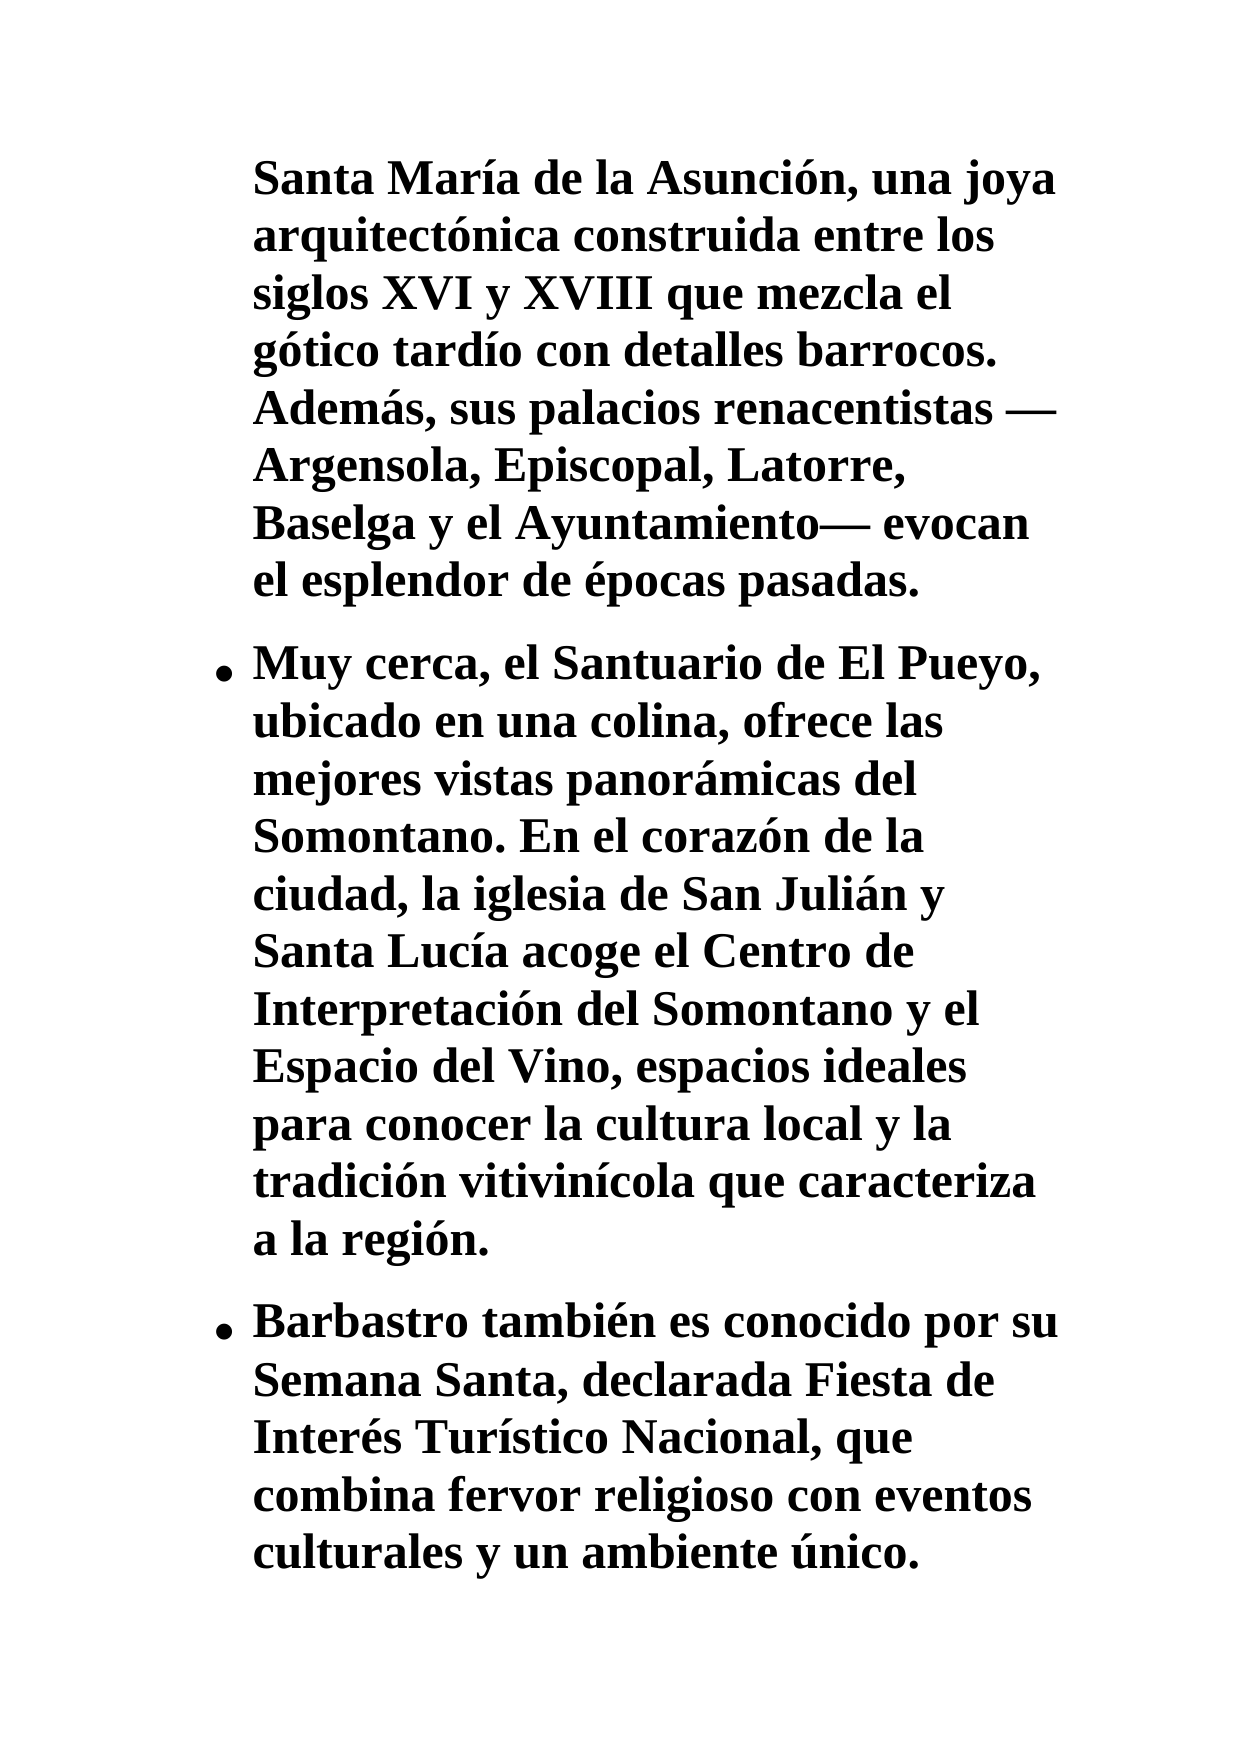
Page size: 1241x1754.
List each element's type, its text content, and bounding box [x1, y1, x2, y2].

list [215, 1291, 1063, 1580]
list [215, 148, 1063, 608]
list Muy cerca, el Santuario de El Pueyo, ubicado en una colina, ofrece las mejores vistas panorámicas del Somontano. En el corazón de la ciudad, la iglesia de San Julián y Santa Lucía acoge el Centro de Interpretación del Somontano y el Espacio del Vino, espacios ideales para conocer la cultura local y la tradición vitivinícola que caracteriza a la región. [215, 633, 1063, 1266]
